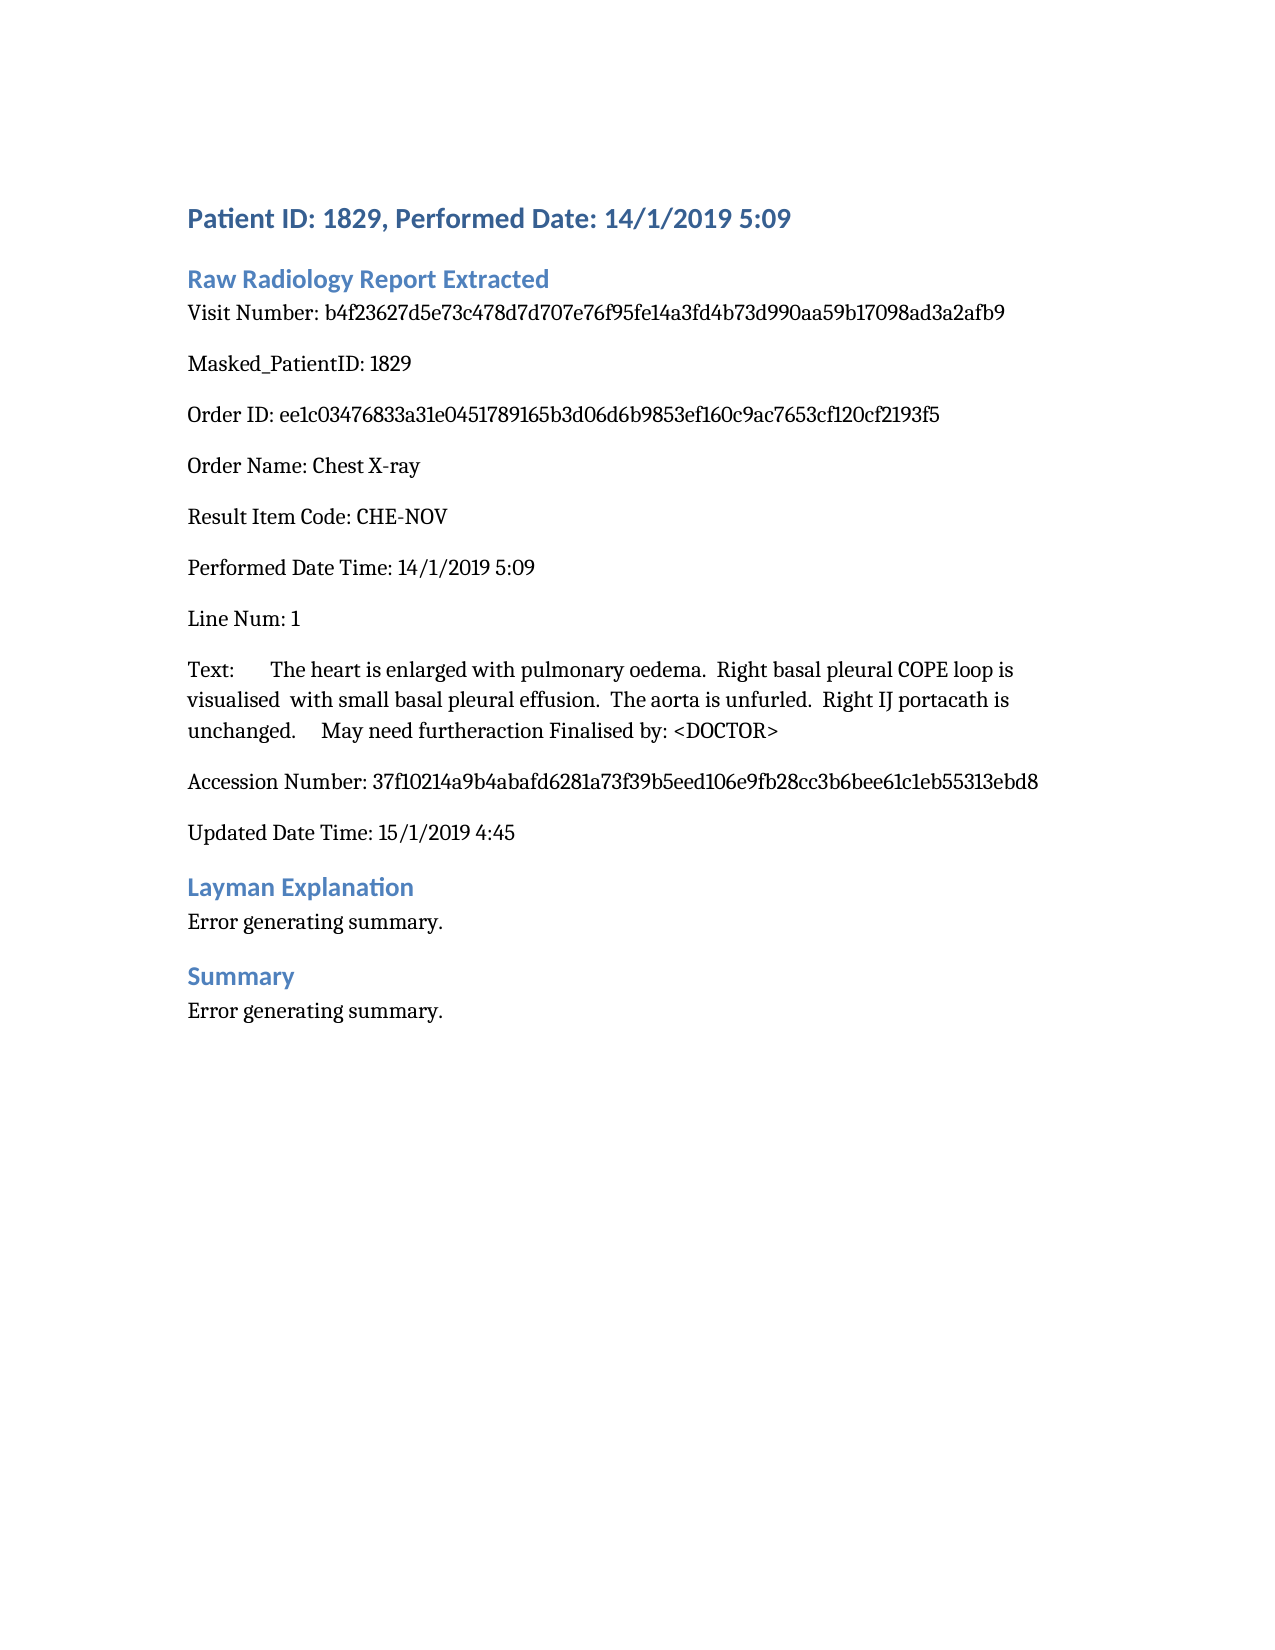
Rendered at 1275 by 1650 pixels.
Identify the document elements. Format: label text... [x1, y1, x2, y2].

text Masked_PatientID: 1829 [187, 351, 1087, 377]
subtitle Layman Explanation [187, 871, 1087, 903]
text Visit Number: b4f23627d5e73c478d7d707e76f95fe14a3fd4b73d990aa59b17098ad3a2afb9 [187, 300, 1087, 326]
text Line Num: 1 [187, 606, 1087, 632]
text Order ID: ee1c03476833a31e0451789165b3d06d6b9853ef160c9ac7653cf120cf2193f5 [187, 402, 1087, 428]
text Updated Date Time: 15/1/2019 4:45 [187, 819, 1087, 846]
text Error generating summary. [187, 908, 1087, 935]
text Text: The heart is enlarged with pulmonary oedema. Right basal pleural COPE loop is visualised with small basal pleural effusion. The aorta is unfurled. Right IJ portacath is unchanged. May need furtheraction Finalised by: <DOCTOR> [187, 657, 1087, 744]
text Result Item Code: CHE-NOV [187, 504, 1087, 530]
text Accession Number: 37f10214a9b4abafd6281a73f39b5eed106e9fb28cc3b6bee61c1eb55313ebd8 [187, 768, 1087, 795]
text Error generating summary. [187, 997, 1087, 1024]
subtitle Summary [187, 959, 1087, 992]
text Order Name: Chest X-ray [187, 453, 1087, 479]
subtitle Raw Radiology Report Extracted [187, 262, 1087, 295]
subtitle Patient ID: 1829, Performed Date: 14/1/2019 5:09 [187, 200, 1087, 236]
text Performed Date Time: 14/1/2019 5:09 [187, 555, 1087, 581]
